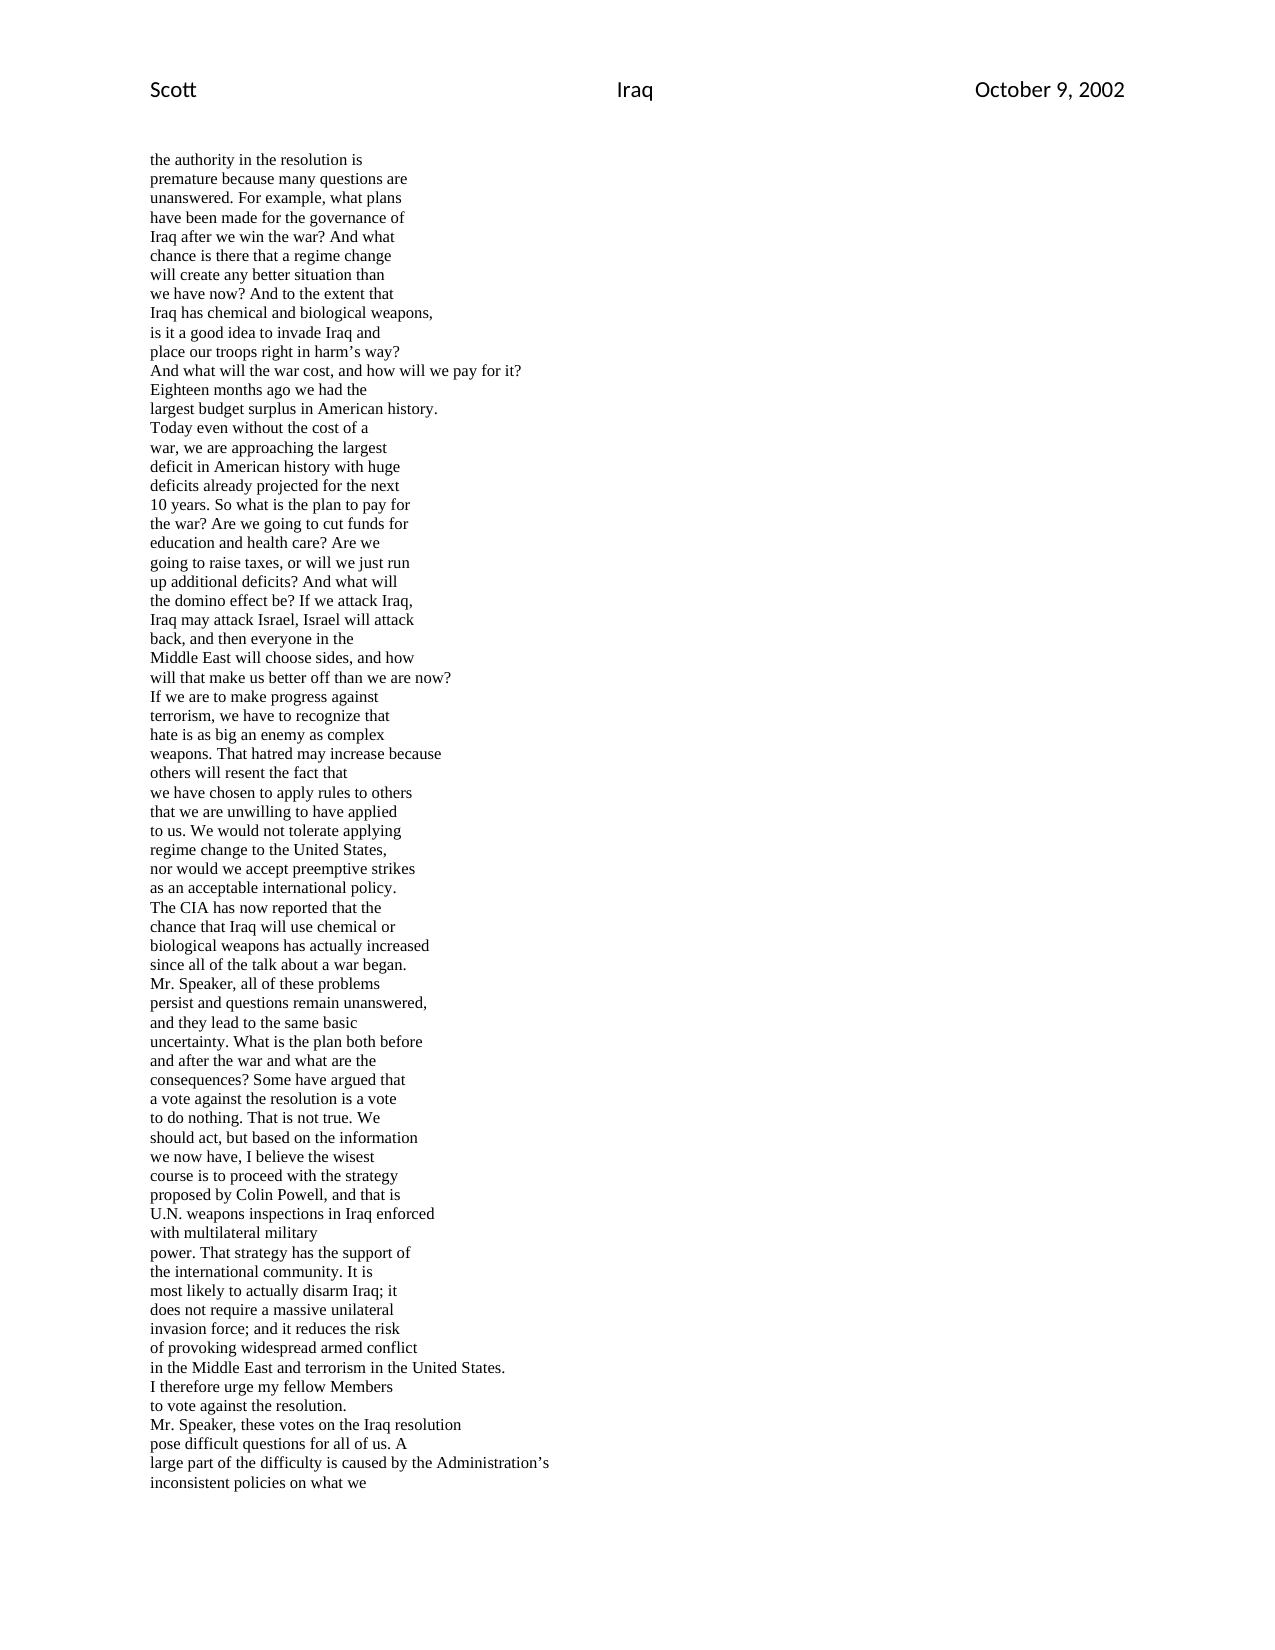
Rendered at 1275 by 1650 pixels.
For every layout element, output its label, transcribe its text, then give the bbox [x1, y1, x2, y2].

text most likely to actually disarm Iraq; it [150, 1281, 1125, 1300]
text the authority in the resolution is [150, 150, 1125, 169]
text with multilateral military [150, 1223, 1125, 1242]
text Eighteen months ago we had the [150, 380, 1125, 399]
text we have now? And to the extent that [150, 284, 1125, 303]
text deficit in American history with huge [150, 457, 1125, 476]
text largest budget surplus in American history. [150, 399, 1125, 418]
text invasion force; and it reduces the risk [150, 1319, 1125, 1338]
text premature because many questions are [150, 169, 1125, 188]
text will that make us better off than we are now? [150, 667, 1125, 687]
text will create any better situation than [150, 265, 1125, 284]
text back, and then everyone in the [150, 629, 1125, 648]
text to us. We would not tolerate applying [150, 821, 1125, 840]
text and they lead to the same basic [150, 1012, 1125, 1032]
text as an acceptable international policy. [150, 878, 1125, 897]
text have been made for the governance of [150, 207, 1125, 227]
text that we are unwilling to have applied [150, 802, 1125, 821]
text should act, but based on the information [150, 1127, 1125, 1147]
text the domino effect be? If we attack Iraq, [150, 591, 1125, 610]
text education and health care? Are we [150, 533, 1125, 552]
text others will resent the fact that [150, 763, 1125, 782]
text regime change to the United States, [150, 840, 1125, 859]
text 10 years. So what is the plan to pay for [150, 495, 1125, 514]
text proposed by Colin Powell, and that is [150, 1185, 1125, 1204]
text to vote against the resolution. [150, 1396, 1125, 1415]
text chance is there that a regime change [150, 246, 1125, 265]
text Middle East will choose sides, and how [150, 648, 1125, 667]
text the international community. It is [150, 1262, 1125, 1281]
text The CIA has now reported that the [150, 897, 1125, 917]
text persist and questions remain unanswered, [150, 993, 1125, 1012]
text Today even without the cost of a [150, 418, 1125, 437]
text Iraq has chemical and biological weapons, [150, 303, 1125, 322]
text uncertainty. What is the plan both before [150, 1032, 1125, 1051]
text we have chosen to apply rules to others [150, 782, 1125, 802]
text power. That strategy has the support of [150, 1242, 1125, 1262]
text hate is as big an enemy as complex [150, 725, 1125, 744]
text going to raise taxes, or will we just run [150, 552, 1125, 572]
text nor would we accept preemptive strikes [150, 859, 1125, 878]
text a vote against the resolution is a vote [150, 1089, 1125, 1108]
text Mr. Speaker, all of these problems [150, 974, 1125, 993]
text I therefore urge my fellow Members [150, 1377, 1125, 1396]
text large part of the difficulty is caused by the Administration’s [150, 1453, 1125, 1472]
text Iraq after we win the war? And what [150, 227, 1125, 246]
text Mr. Speaker, these votes on the Iraq resolution [150, 1415, 1125, 1434]
text to do nothing. That is not true. We [150, 1108, 1125, 1127]
text place our troops right in harm’s way? [150, 342, 1125, 361]
text Iraq may attack Israel, Israel will attack [150, 610, 1125, 629]
text weapons. That hatred may increase because [150, 744, 1125, 763]
text terrorism, we have to recognize that [150, 706, 1125, 725]
text does not require a massive unilateral [150, 1300, 1125, 1319]
text up additional deficits? And what will [150, 572, 1125, 591]
text consequences? Some have argued that [150, 1070, 1125, 1089]
text course is to proceed with the strategy [150, 1166, 1125, 1185]
text we now have, I believe the wisest [150, 1147, 1125, 1166]
text of provoking widespread armed conflict [150, 1338, 1125, 1357]
text war, we are approaching the largest [150, 437, 1125, 457]
text in the Middle East and terrorism in the United States. [150, 1357, 1125, 1377]
text U.N. weapons inspections in Iraq enforced [150, 1204, 1125, 1223]
text biological weapons has actually increased [150, 936, 1125, 955]
text chance that Iraq will use chemical or [150, 917, 1125, 936]
text since all of the talk about a war began. [150, 955, 1125, 974]
text unanswered. For example, what plans [150, 188, 1125, 207]
text inconsistent policies on what we [150, 1472, 1125, 1492]
text and after the war and what are the [150, 1051, 1125, 1070]
text pose difficult questions for all of us. A [150, 1434, 1125, 1453]
text If we are to make progress against [150, 687, 1125, 706]
text is it a good idea to invade Iraq and [150, 322, 1125, 342]
text the war? Are we going to cut funds for [150, 514, 1125, 533]
text And what will the war cost, and how will we pay for it? [150, 361, 1125, 380]
text deficits already projected for the next [150, 476, 1125, 495]
